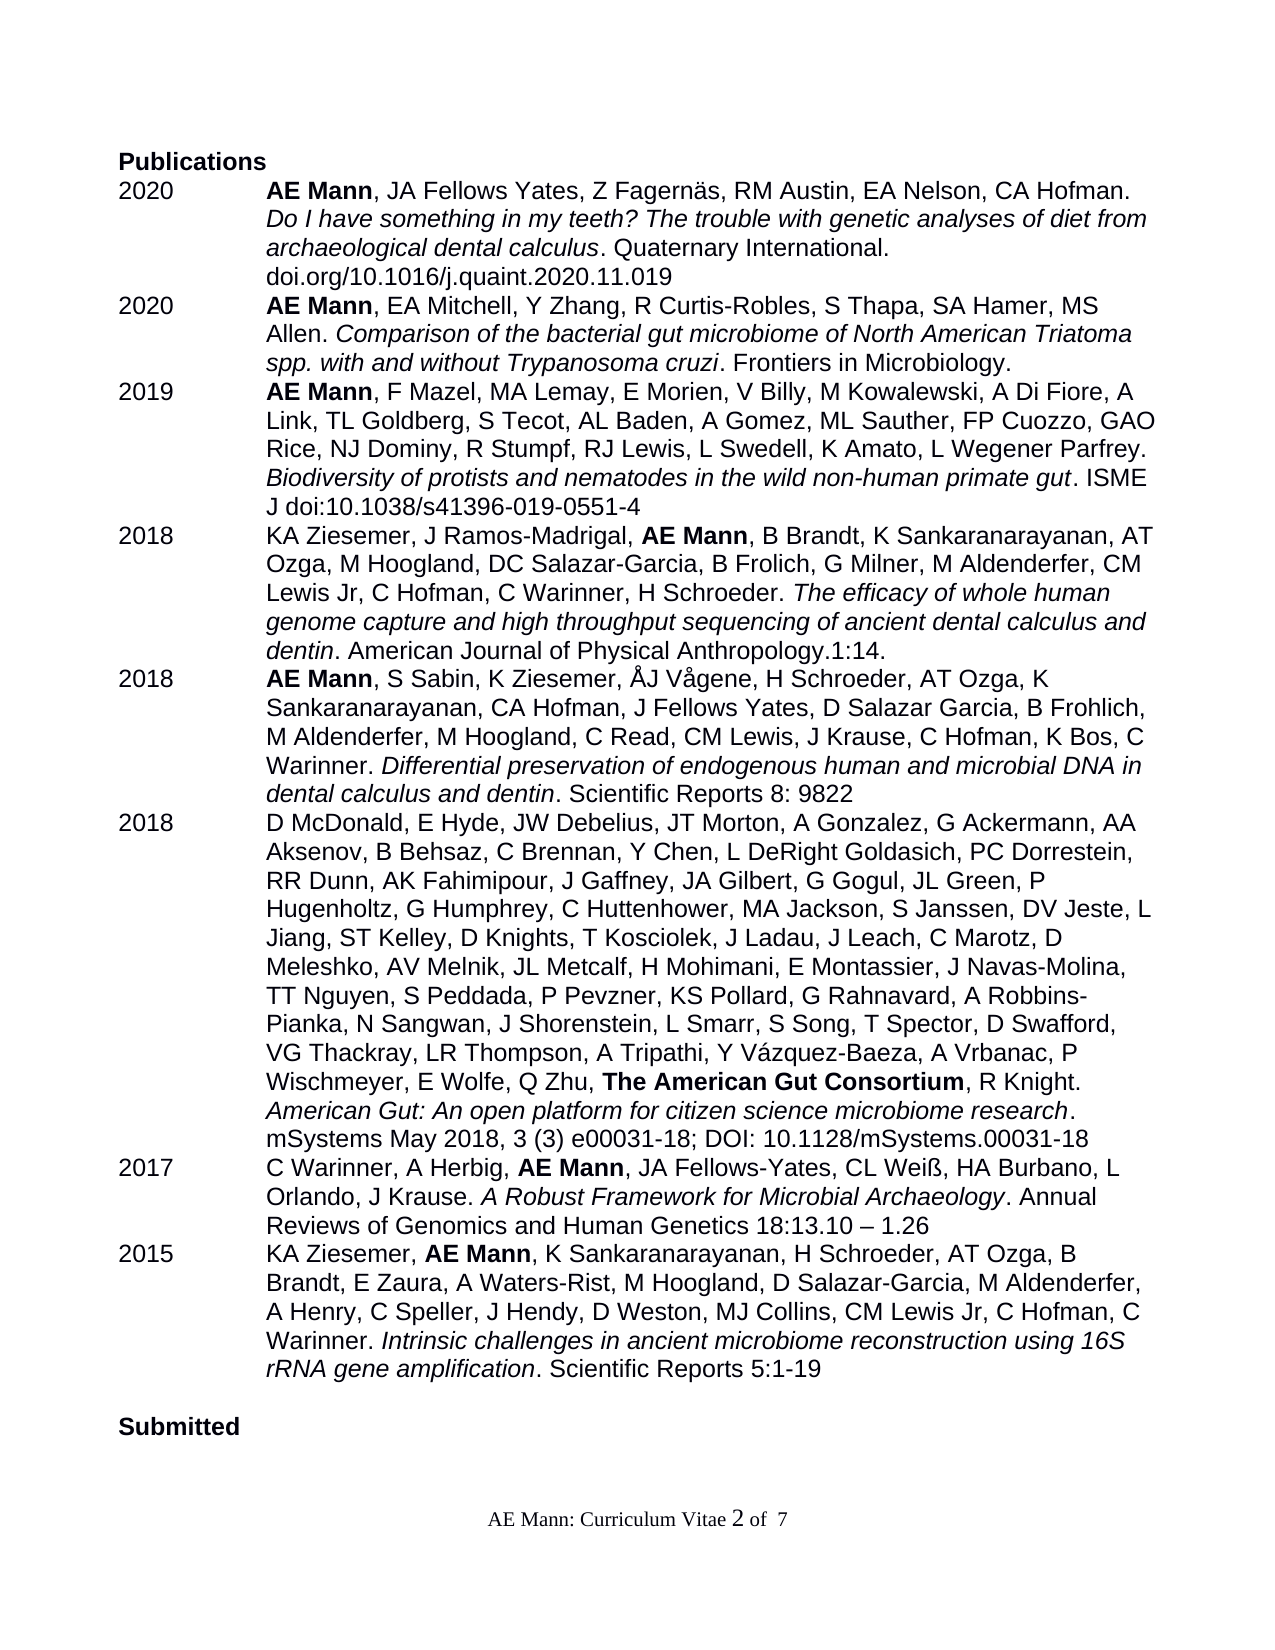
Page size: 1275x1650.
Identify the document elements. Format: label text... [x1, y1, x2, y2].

text 2020 AE Mann, JA Fellows Yates, Z Fagernäs, RM Austin, EA Nelson, CA Hofman. Do I have something in my teeth? The trouble with genetic analyses of diet from archaeological dental calculus. Quaternary International. doi.org/10.1016/j.quaint.2020.11.019 [118, 176, 1157, 291]
text Submitted [118, 1412, 1157, 1441]
text 2018 KA Ziesemer, J Ramos-Madrigal, AE Mann, B Brandt, K Sankaranarayanan, AT Ozga, M Hoogland, DC Salazar-Garcia, B Frolich, G Milner, M Aldenderfer, CM Lewis Jr, C Hofman, C Warinner, H Schroeder. The efficacy of whole human genome capture and high throughput sequencing of ancient dental calculus and dentin. American Journal of Physical Anthropology.1:14. [118, 521, 1157, 664]
text 2018 D McDonald, E Hyde, JW Debelius, JT Morton, A Gonzalez, G Ackermann, AA Aksenov, B Behsaz, C Brennan, Y Chen, L DeRight Goldasich, PC Dorrestein, RR Dunn, AK Fahimipour, J Gaffney, JA Gilbert, G Gogul, JL Green, P Hugenholtz, G Humphrey, C Huttenhower, MA Jackson, S Janssen, DV Jeste, L Jiang, ST Kelley, D Knights, T Kosciolek, J Ladau, J Leach, C Marotz, D Meleshko, AV Melnik, JL Metcalf, H Mohimani, E Montassier, J Navas-Molina, TT Nguyen, S Peddada, P Pevzner, KS Pollard, G Rahnavard, A Robbins-Pianka, N Sangwan, J Shorenstein, L Smarr, S Song, T Spector, D Swafford, VG Thackray, LR Thompson, A Tripathi, Y Vázquez-Baeza, A Vrbanac, P Wischmeyer, E Wolfe, Q Zhu, The American Gut Consortium, R Knight. American Gut: An open platform for citizen science microbiome research. mSystems May 2018, 3 (3) e00031-18; DOI: 10.1128/mSystems.00031-18 [118, 808, 1157, 1153]
text 2017 C Warinner, A Herbig, AE Mann, JA Fellows-Yates, CL Weiß, HA Burbano, L Orlando, J Krause. A Robust Framework for Microbial Archaeology. Annual Reviews of Genomics and Human Genetics 18:13.10 – 1.26 [118, 1153, 1157, 1239]
text 2020 AE Mann, EA Mitchell, Y Zhang, R Curtis-Robles, S Thapa, SA Hamer, MS Allen. Comparison of the bacterial gut microbiome of North American Triatoma spp. with and without Trypanosoma cruzi. Frontiers in Microbiology. [118, 291, 1157, 377]
text 2018 AE Mann, S Sabin, K Ziesemer, ÅJ Vågene, H Schroeder, AT Ozga, K Sankaranarayanan, CA Hofman, J Fellows Yates, D Salazar Garcia, B Frohlich, M Aldenderfer, M Hoogland, C Read, CM Lewis, J Krause, C Hofman, K Bos, C Warinner. Differential preservation of endogenous human and microbial DNA in dental calculus and dentin. Scientific Reports 8: 9822 [118, 664, 1157, 808]
text Publications [118, 147, 1157, 176]
text 2019 AE Mann, F Mazel, MA Lemay, E Morien, V Billy, M Kowalewski, A Di Fiore, A Link, TL Goldberg, S Tecot, AL Baden, A Gomez, ML Sauther, FP Cuozzo, GAO Rice, NJ Dominy, R Stumpf, RJ Lewis, L Swedell, K Amato, L Wegener Parfrey. Biodiversity of protists and nematodes in the wild non-human primate gut. ISME J doi:10.1038/s41396-019-0551-4 [118, 377, 1157, 521]
text 2015 KA Ziesemer, AE Mann, K Sankaranarayanan, H Schroeder, AT Ozga, B Brandt, E Zaura, A Waters-Rist, M Hoogland, D Salazar-Garcia, M Aldenderfer, A Henry, C Speller, J Hendy, D Weston, MJ Collins, CM Lewis Jr, C Hofman, C Warinner. Intrinsic challenges in ancient microbiome reconstruction using 16S rRNA gene amplification. Scientific Reports 5:1-19 [118, 1239, 1157, 1383]
